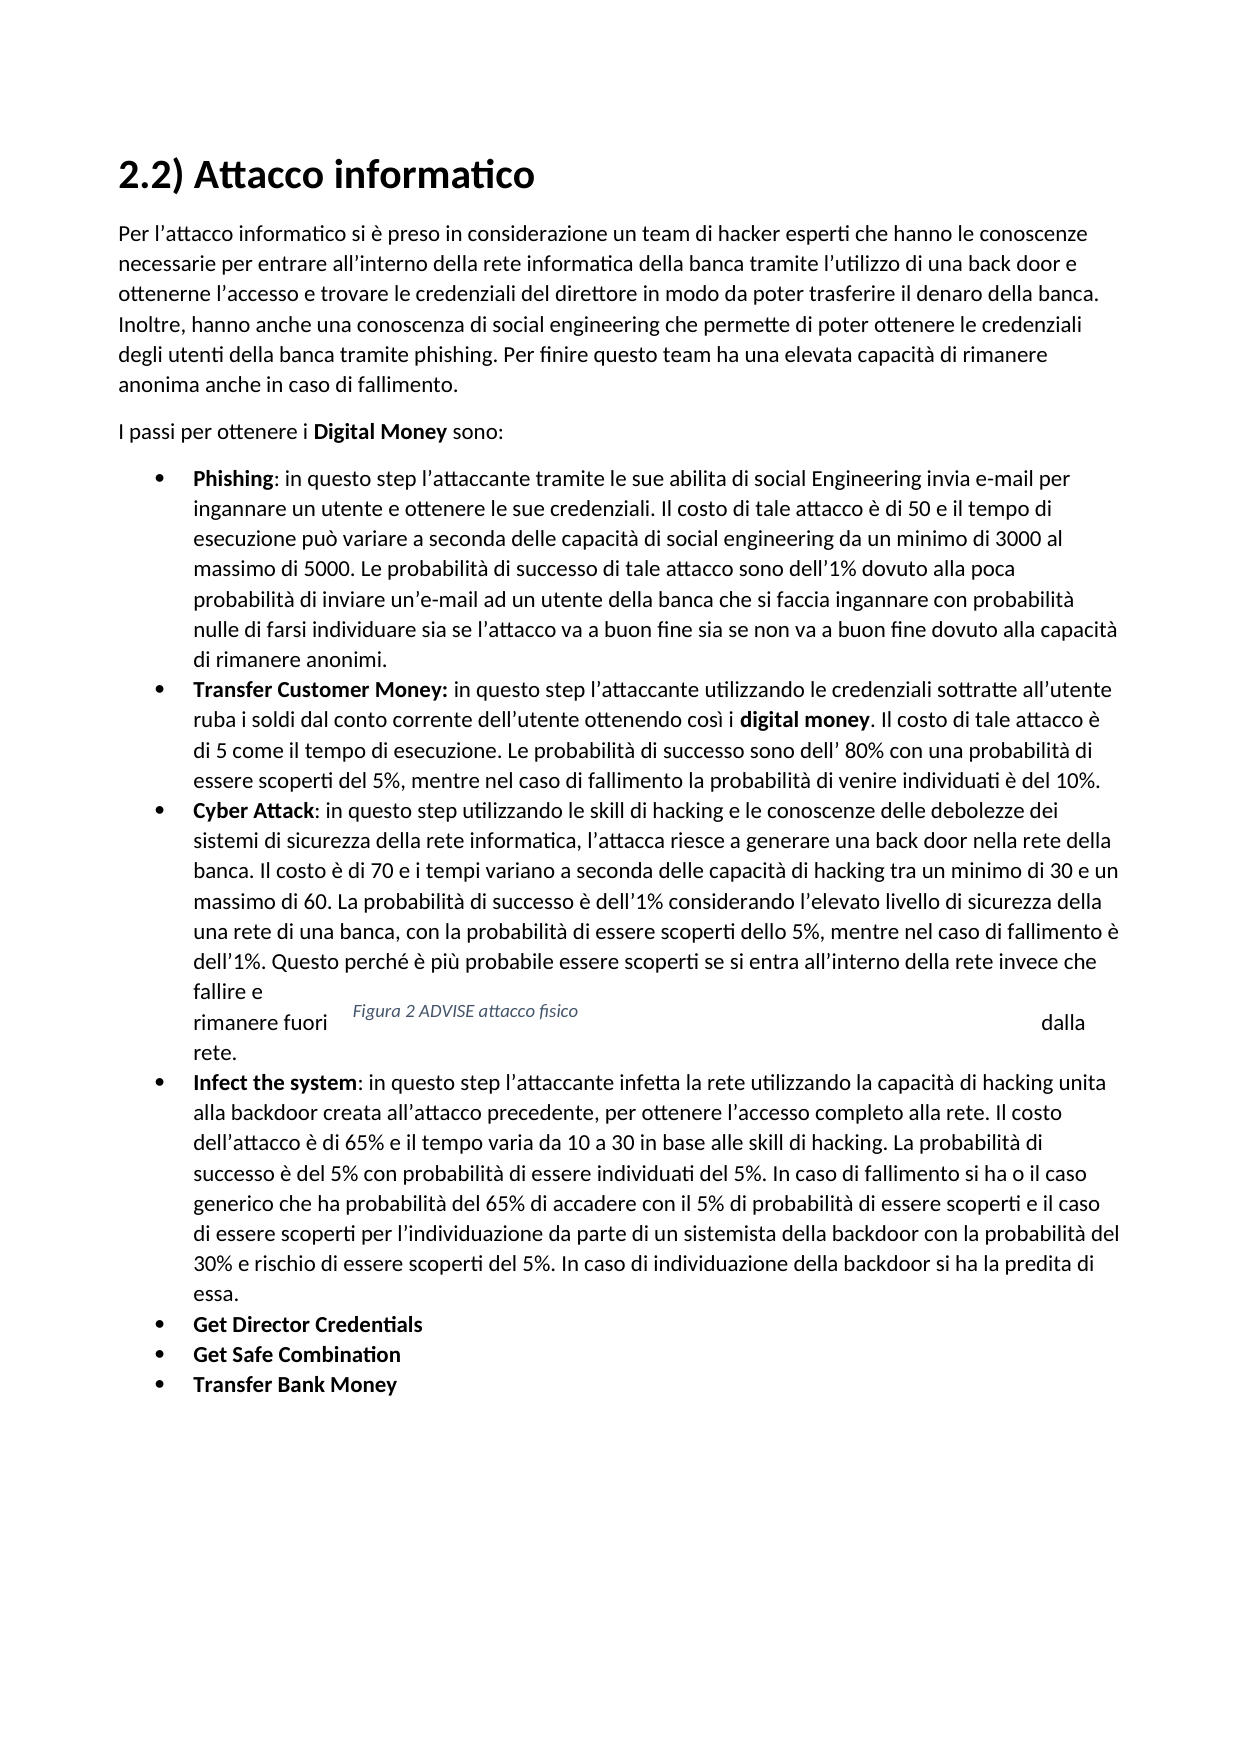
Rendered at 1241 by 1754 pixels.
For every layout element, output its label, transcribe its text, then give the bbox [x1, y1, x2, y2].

text I passi per ottenere i Digital Money sono: [118, 417, 1122, 445]
list Transfer Customer Money: in questo step l’attaccante utilizzando le credenziali sottratte all’utente ruba i soldi dal conto corrente dell’utente ottenendo così i digital money. Il costo di tale attacco è di 5 come il tempo di esecuzione. Le probabilità di successo sono dell’ 80% con una probabilità di essere scoperti del 5%, mentre nel caso di fallimento la probabilità di venire individuati è del 10%. [156, 675, 1122, 794]
list Phishing: in questo step l’attaccante tramite le sue abilita di social Engineering invia e-mail per ingannare un utente e ottenere le sue credenziali. Il costo di tale attacco è di 50 e il tempo di esecuzione può variare a seconda delle capacità di social engineering da un minimo di 3000 al massimo di 5000. Le probabilità di successo di tale attacco sono dell’1% dovuto alla poca probabilità di inviare un’e-mail ad un utente della banca che si faccia ingannare con probabilità nulle di farsi individuare sia se l’attacco va a buon fine sia se non va a buon fine dovuto alla capacità di rimanere anonimi. [156, 464, 1122, 673]
text Per l’attacco informatico si è preso in considerazione un team di hacker esperti che hanno le conoscenze necessarie per entrare all’interno della rete informatica della banca tramite l’utilizzo di una back door e ottenerne l’accesso e trovare le credenziali del direttore in modo da poter trasferire il denaro della banca. Inoltre, hanno anche una conoscenza di social engineering che permette di poter ottenere le credenziali degli utenti della banca tramite phishing. Per finire questo team ha una elevata capacità di rimanere anonima anche in caso di fallimento. [118, 219, 1122, 398]
list Get Safe Combination [156, 1340, 1122, 1368]
list Transfer Bank Money [156, 1370, 1122, 1398]
text 2.2) Attacco informatico [118, 148, 1122, 198]
list Get Director Credentials [156, 1310, 1122, 1338]
list Cyber Attack: in questo step utilizzando le skill di hacking e le conoscenze delle debolezze dei sistemi di sicurezza della rete informatica, l’attacca riesce a generare una back door nella rete della banca. Il costo è di 70 e i tempi variano a seconda delle capacità di hacking tra un minimo di 30 e un massimo di 60. La probabilità di successo è dell’1% considerando l’elevato livello di sicurezza della una rete di una banca, con la probabilità di essere scoperti dello 5%, mentre nel caso di fallimento è dell’1%. Questo perché è più probabile essere scoperti se si entra all’interno della rete invece che fallire e rimanere fuori dalla rete. [156, 796, 1122, 1066]
list Infect the system: in questo step l’attaccante infetta la rete utilizzando la capacità di hacking unita alla backdoor creata all’attacco precedente, per ottenere l’accesso completo alla rete. Il costo dell’attacco è di 65% e il tempo varia da 10 a 30 in base alle skill di hacking. La probabilità di successo è del 5% con probabilità di essere individuati del 5%. In caso di fallimento si ha o il caso generico che ha probabilità del 65% di accadere con il 5% di probabilità di essere scoperti e il caso di essere scoperti per l’individuazione da parte di un sistemista della backdoor con la probabilità del 30% e rischio di essere scoperti del 5%. In caso di individuazione della backdoor si ha la predita di essa. [156, 1068, 1122, 1308]
